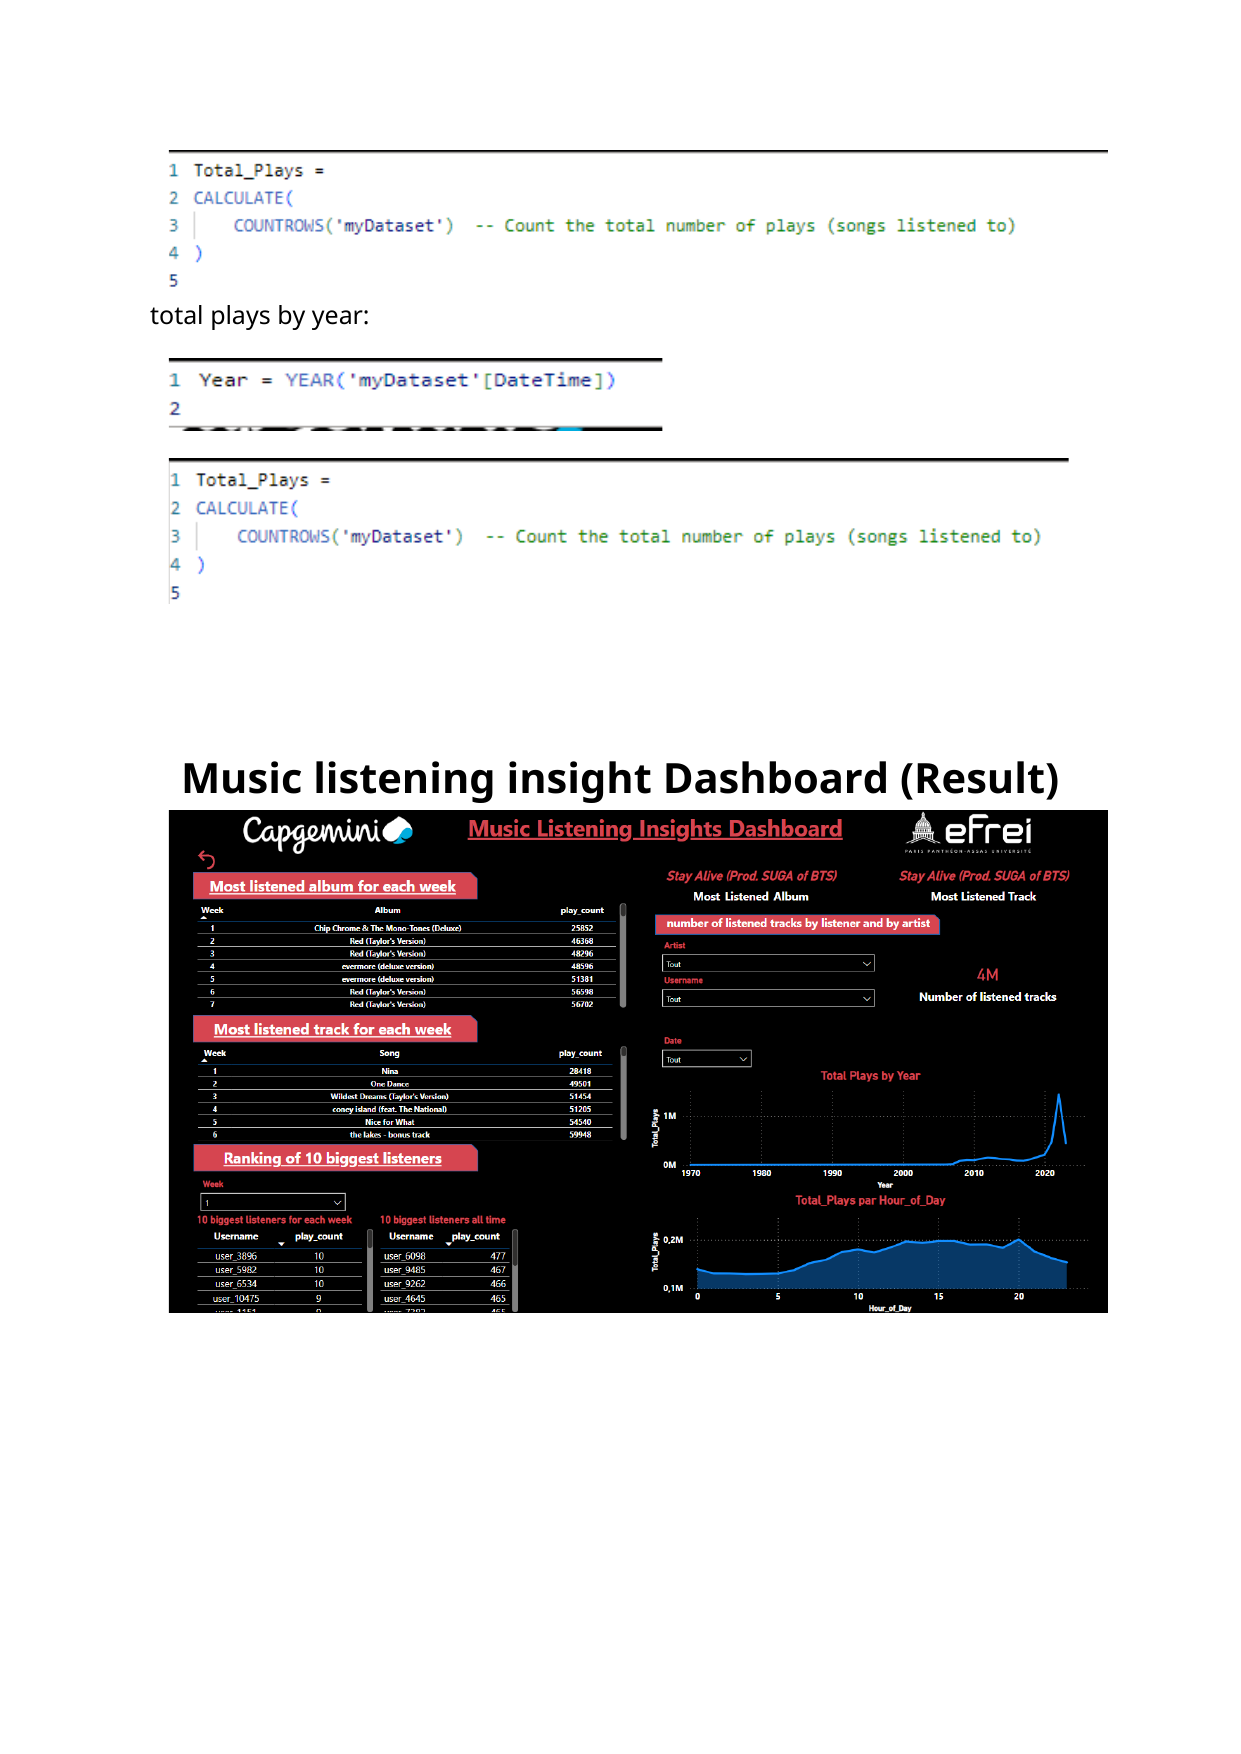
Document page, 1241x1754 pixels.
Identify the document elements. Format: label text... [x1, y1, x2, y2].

text total plays by year: [150, 150, 1090, 332]
text Music listening insight Dashboard (Result) [150, 748, 1090, 1312]
